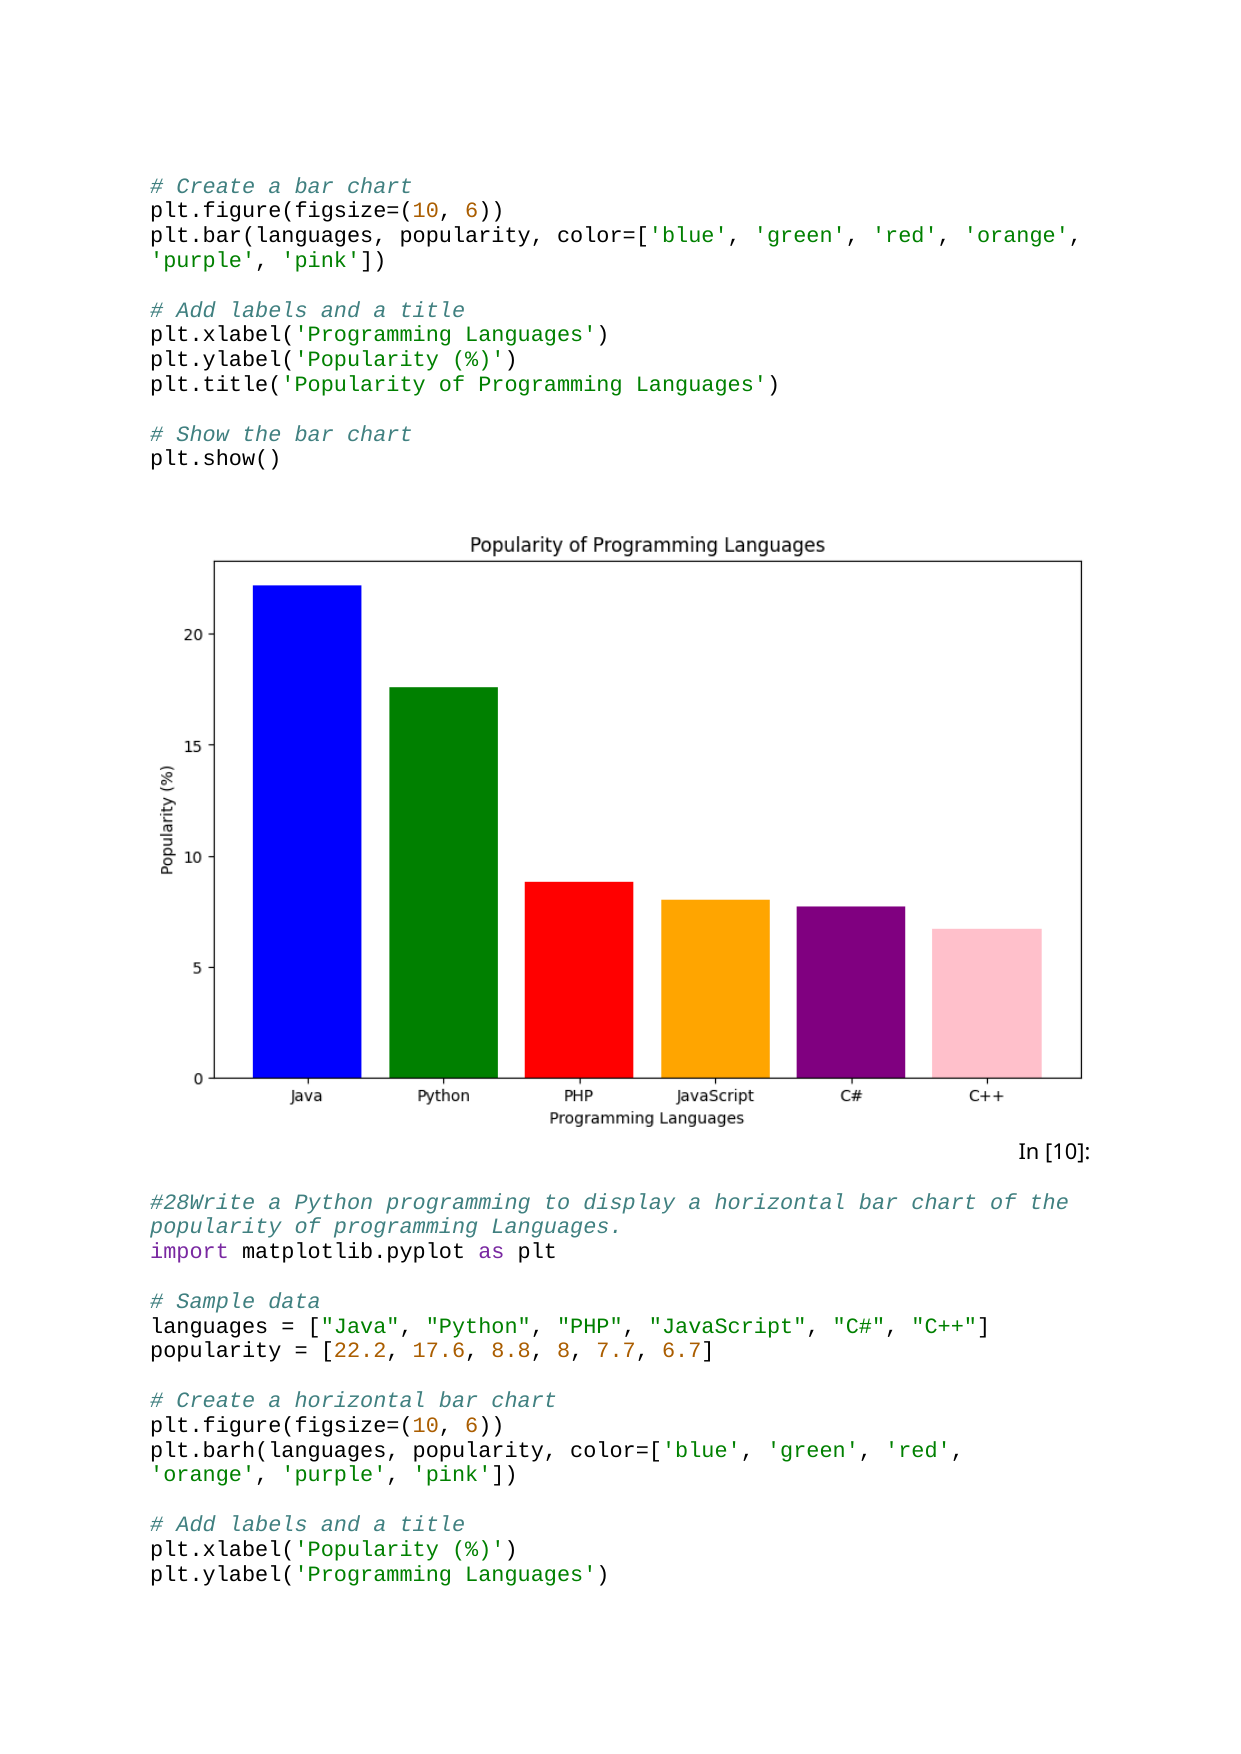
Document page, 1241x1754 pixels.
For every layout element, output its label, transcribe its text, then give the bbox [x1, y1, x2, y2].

text #28Write a Python programming to display a horizontal bar chart of the popularity of programming Languages. [150, 1191, 1090, 1241]
text plt.show() [150, 447, 1090, 472]
text # Show the bar chart [150, 423, 1090, 447]
picture [150, 525, 1091, 1137]
text plt.bar(languages, popularity, color=['blue', 'green', 'red', 'orange', 'purple', 'pink']) [150, 224, 1090, 274]
text # Add labels and a title [150, 299, 1090, 323]
text # Sample data [150, 1290, 1090, 1315]
text plt.title('Popularity of Programming Languages') [150, 373, 1090, 398]
text languages = ["Java", "Python", "PHP", "JavaScript", "C#", "C++"] [150, 1315, 1090, 1340]
text # Add labels and a title [150, 1513, 1090, 1538]
text In [10]: [150, 1137, 1090, 1166]
text import matplotlib.pyplot as plt [150, 1241, 1090, 1265]
text # Create a horizontal bar chart [150, 1389, 1090, 1414]
text plt.ylabel('Popularity (%)') [150, 348, 1090, 373]
text # Create a bar chart [150, 175, 1090, 199]
text plt.xlabel('Programming Languages') [150, 323, 1090, 348]
text popularity = [22.2, 17.6, 8.8, 8, 7.7, 6.7] [150, 1340, 1090, 1364]
text plt.barh(languages, popularity, color=['blue', 'green', 'red', 'orange', 'purple', 'pink']) [150, 1439, 1090, 1488]
text plt.figure(figsize=(10, 6)) [150, 1414, 1090, 1439]
text plt.figure(figsize=(10, 6)) [150, 199, 1090, 224]
text plt.xlabel('Popularity (%)') [150, 1538, 1090, 1563]
text plt.ylabel('Programming Languages') [150, 1563, 1090, 1588]
